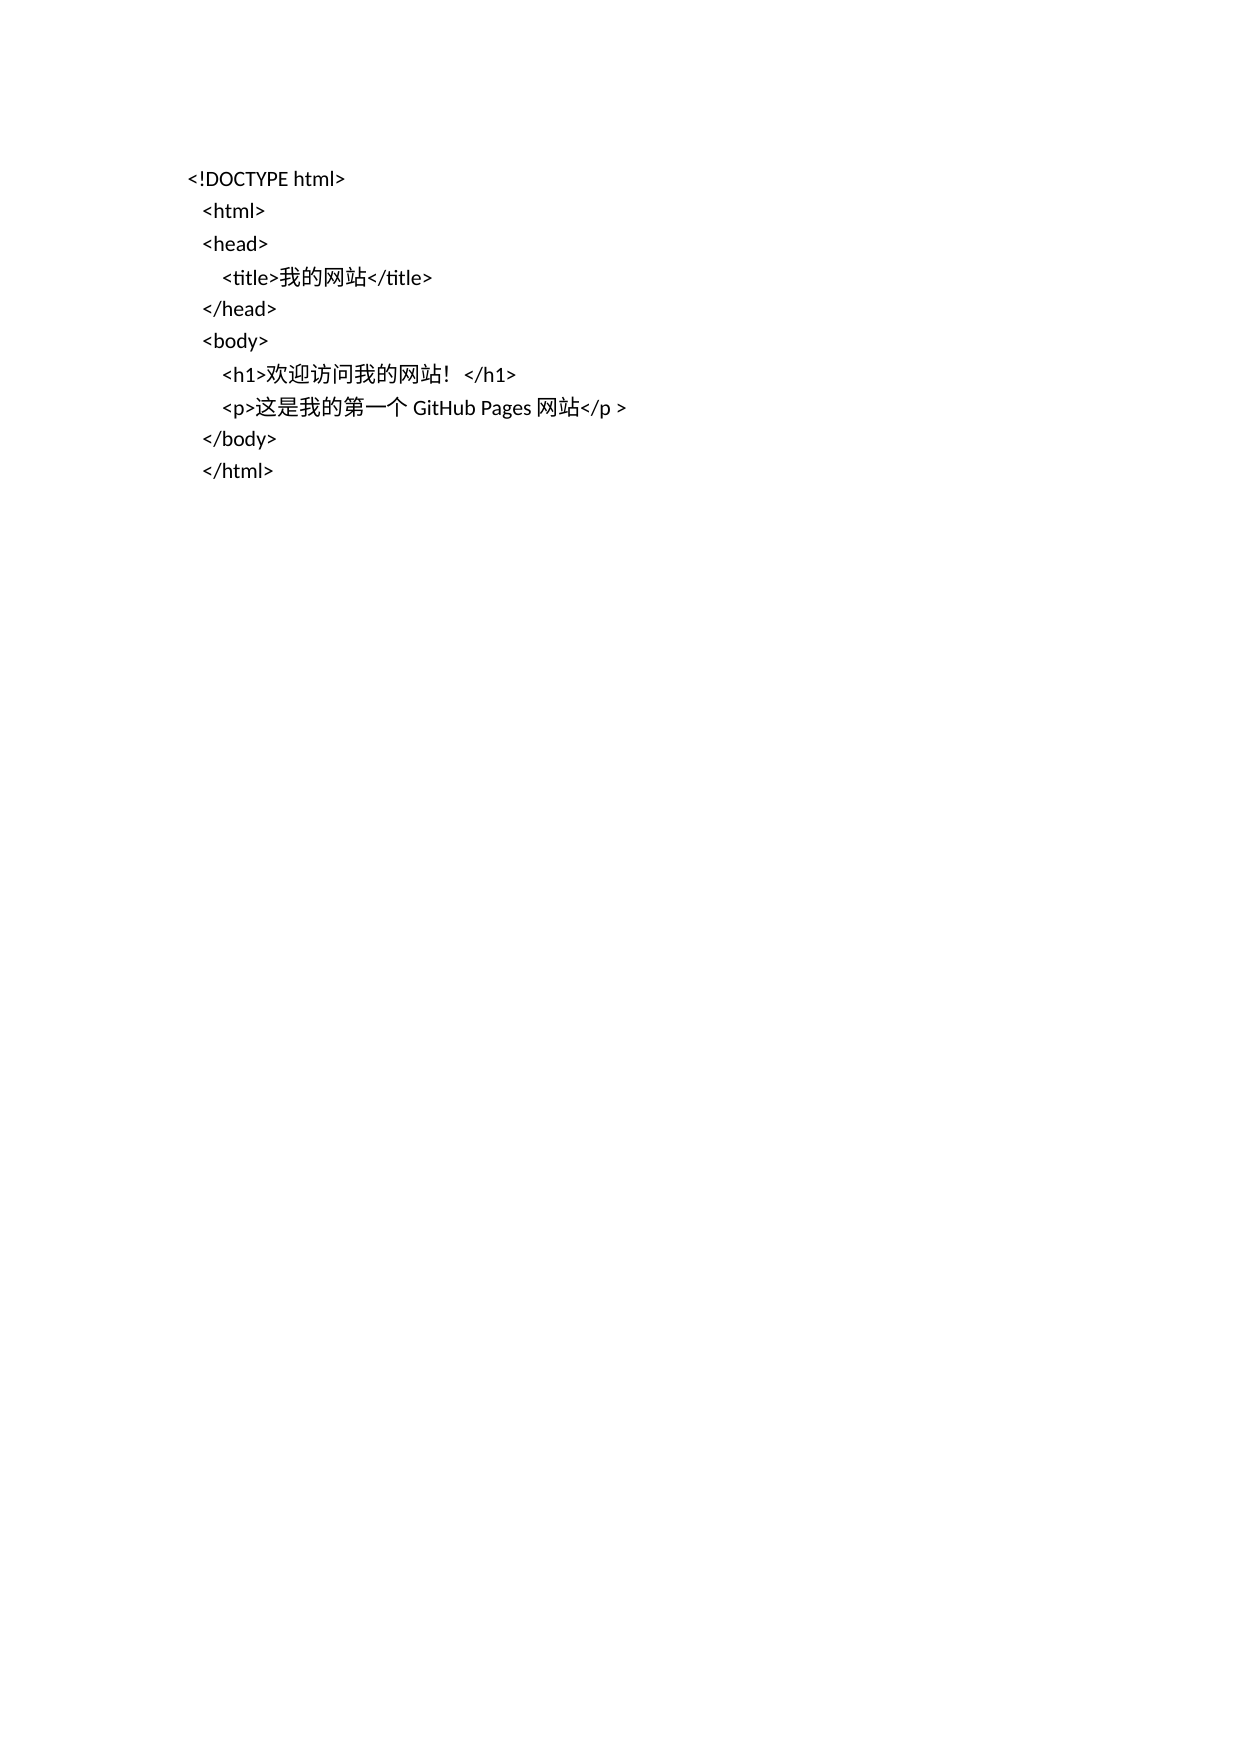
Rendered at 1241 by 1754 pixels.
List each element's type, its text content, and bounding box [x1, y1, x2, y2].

text </html> [187, 454, 1053, 487]
text </body> [187, 422, 1053, 454]
text </head> [187, 292, 1053, 324]
text <!DOCTYPE html> [187, 162, 1053, 194]
text <h1>欢迎访问我的网站！</h1> [187, 357, 1053, 389]
text <body> [187, 324, 1053, 357]
text <title>我的网站</title> [187, 259, 1053, 292]
text <p>这是我的第一个GitHub Pages网站</p > [187, 389, 1053, 422]
text <head> [187, 227, 1053, 259]
text <html> [187, 194, 1053, 227]
